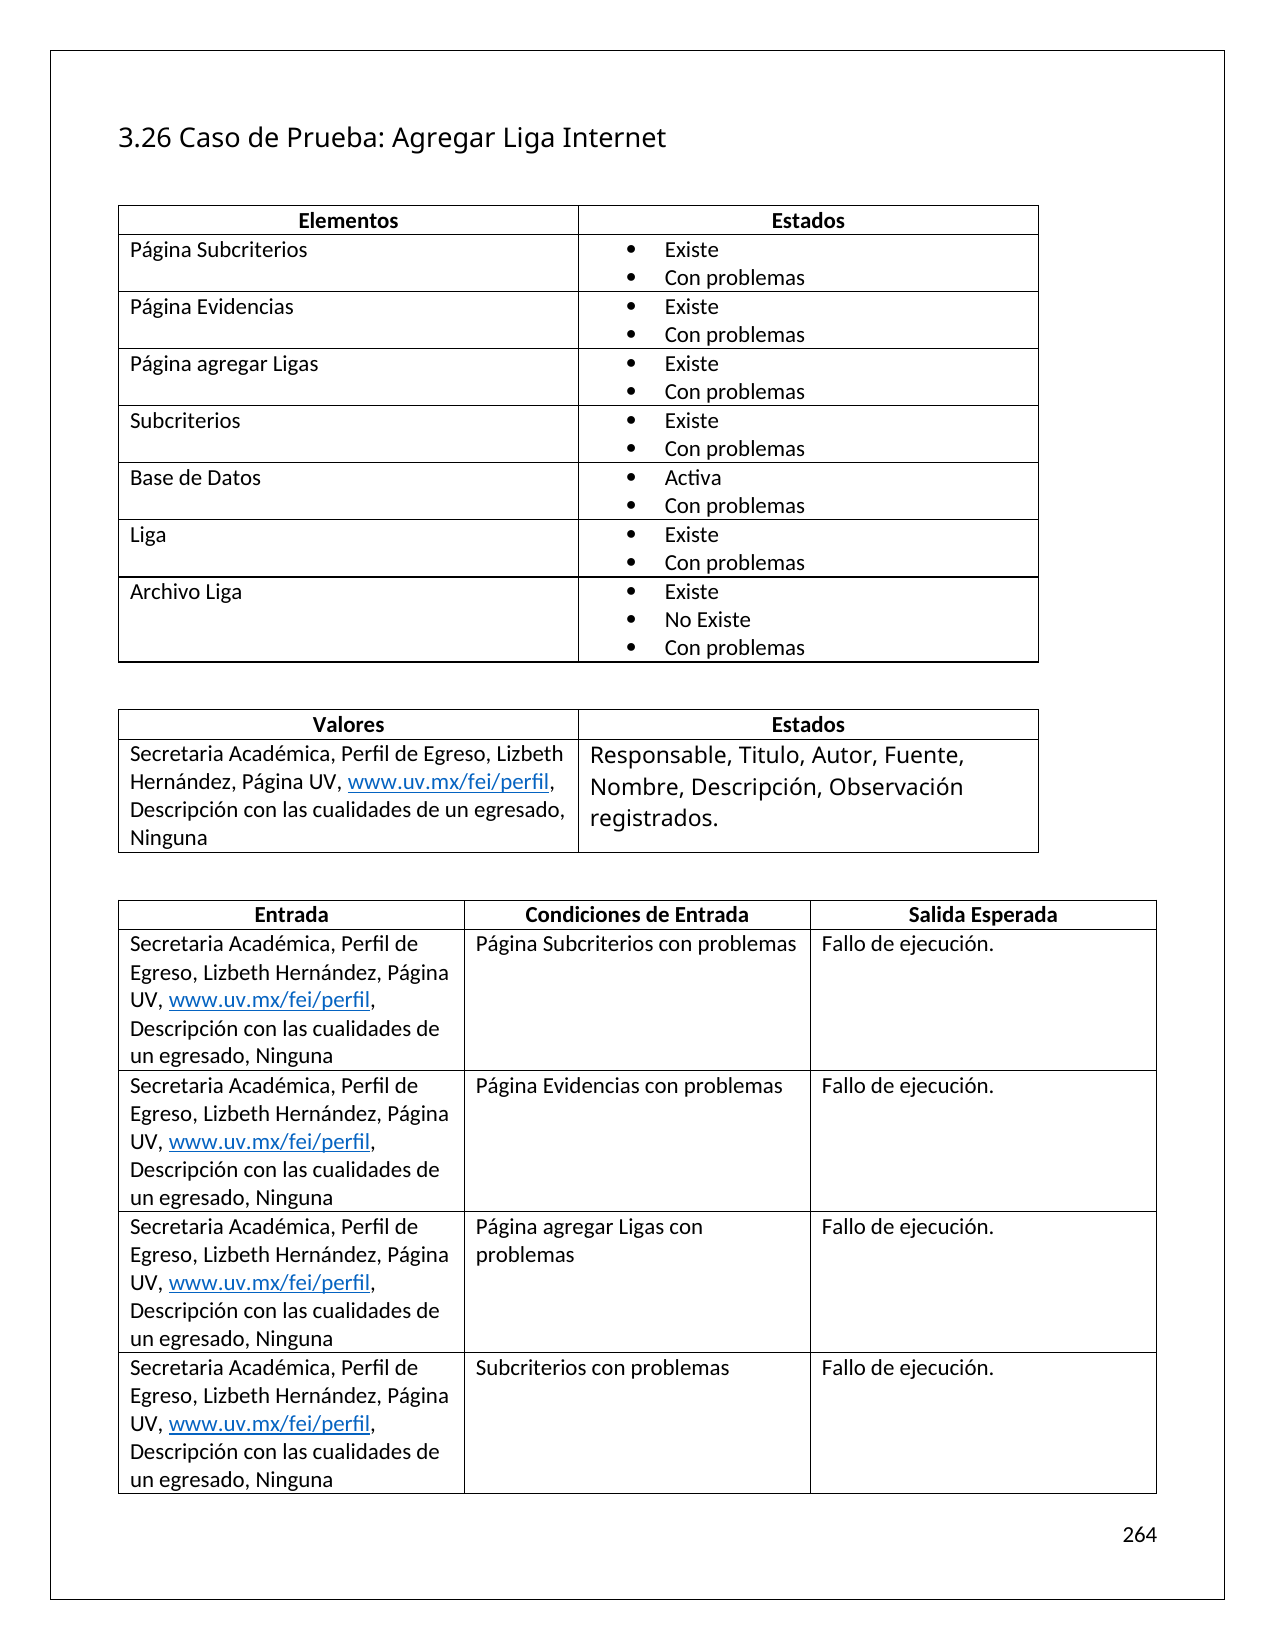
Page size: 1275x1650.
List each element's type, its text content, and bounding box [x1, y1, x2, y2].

table_cell Página agregar Ligas [119, 349, 578, 405]
table_cell Página Subcriterios con problemas [465, 930, 810, 1070]
table_cell Secretaria Académica, Perfil de Egreso, Lizbeth Hernández, Página UV, www.uv.mx/fei/perfil, Descripción con las cualidades de un egresado, Ninguna [119, 930, 464, 1070]
table_cell Existe No Existe Con problemas [579, 578, 1038, 661]
table_cell Subcriterios [119, 406, 578, 462]
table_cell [119, 1353, 464, 1493]
table_header Entrada [119, 901, 464, 928]
table_cell Liga [119, 520, 578, 576]
table_cell Secretaria Académica, Perfil de Egreso, Lizbeth Hernández, Página UV, www.uv.mx/fei/perfil, Descripción con las cualidades de un egresado, Ninguna [119, 1212, 464, 1352]
table_cell Existe Con problemas [579, 406, 1038, 462]
table_cell Página Evidencias con problemas [465, 1071, 810, 1211]
table_cell Página Subcriterios [119, 235, 578, 291]
table_header Valores [119, 710, 578, 738]
table_cell Existe Con problemas [579, 292, 1038, 348]
table_cell Fallo de ejecución. [811, 1071, 1156, 1211]
table_cell Fallo de ejecución. [811, 1353, 1156, 1493]
table_cell Secretaria Académica, Perfil de Egreso, Lizbeth Hernández, Página UV, www.uv.mx/fei/perfil, Descripción con las cualidades de un egresado, Ninguna [119, 740, 578, 852]
table_cell Página agregar Ligas con problemas [465, 1212, 810, 1352]
table_header Estados [579, 206, 1038, 234]
table_cell Fallo de ejecución. [811, 930, 1156, 1070]
table_cell Activa Con problemas [579, 463, 1038, 519]
table_header Elementos [119, 206, 578, 234]
table_cell Fallo de ejecución. [811, 1212, 1156, 1352]
table_cell Archivo Liga [119, 578, 578, 661]
table_cell Subcriterios con problemas [465, 1353, 810, 1493]
table_cell Existe Con problemas [579, 349, 1038, 405]
table_cell Secretaria Académica, Perfil de Egreso, Lizbeth Hernández, Página UV, www.uv.mx/fei/perfil, Descripción con las cualidades de un egresado, Ninguna [119, 1071, 464, 1211]
table_header Condiciones de Entrada [465, 901, 810, 928]
table_header Estados [579, 710, 1038, 738]
table_cell Base de Datos [119, 463, 578, 519]
table_cell Existe Con problemas [579, 520, 1038, 576]
table_cell Existe Con problemas [579, 235, 1038, 291]
table_header Salida Esperada [811, 901, 1156, 928]
table_cell Responsable, Titulo, Autor, Fuente, Nombre, Descripción, Observación registrados. [579, 740, 1038, 852]
subtitle 3.26 Caso de Prueba: Agregar Liga Internet [118, 118, 1157, 155]
table_cell Página Evidencias [119, 292, 578, 348]
